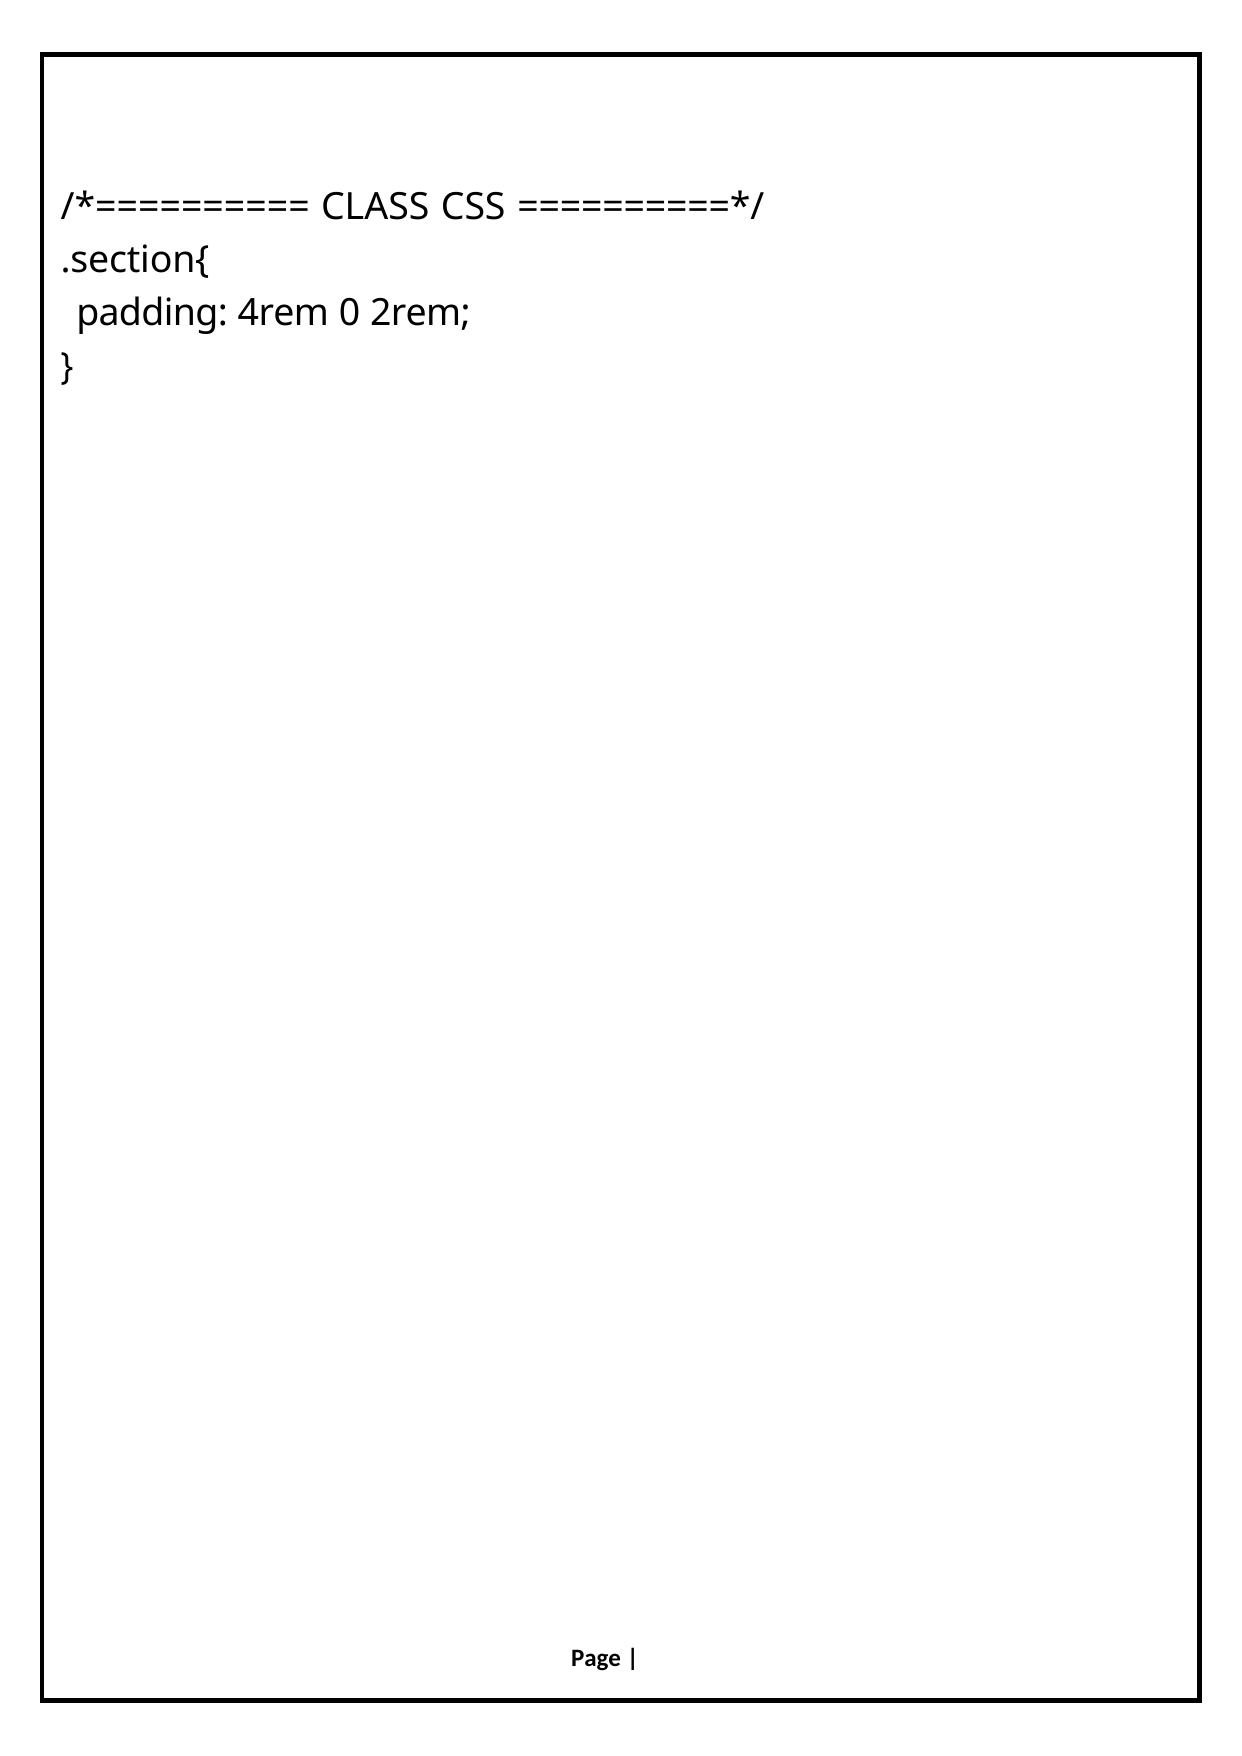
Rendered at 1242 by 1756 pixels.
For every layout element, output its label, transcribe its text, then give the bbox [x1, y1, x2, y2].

text } [60, 339, 1197, 390]
text /*========== CLASS CSS ==========*/ [60, 179, 1197, 230]
text padding: 4rem 0 2rem; [76, 286, 1197, 337]
text .section{ [60, 232, 1197, 283]
